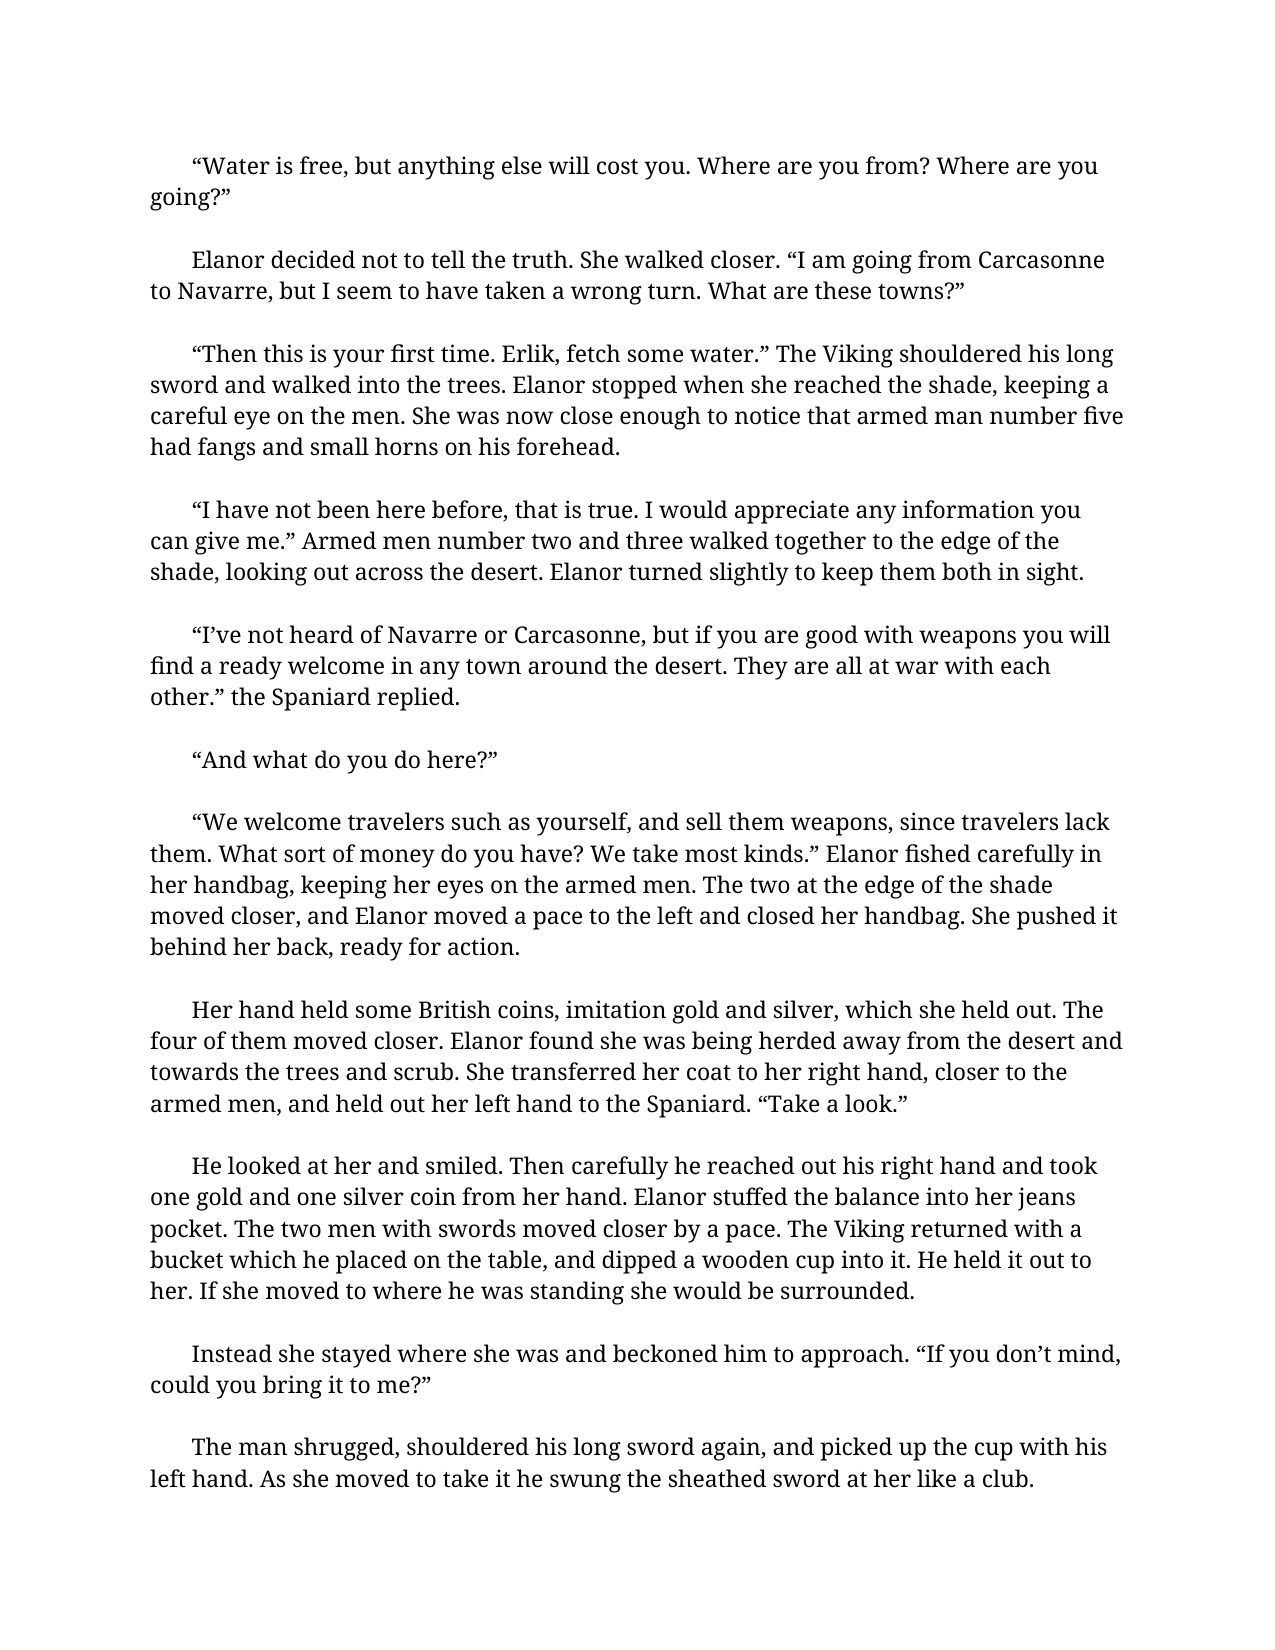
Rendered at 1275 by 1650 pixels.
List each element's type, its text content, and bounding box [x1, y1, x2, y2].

text “I’ve not heard of Navarre or Carcasonne, but if you are good with weapons you will find a ready welcome in any town around the desert. They are all at war with each other.” the Spaniard replied. [150, 619, 1125, 712]
text “Water is free, but anything else will cost you. Where are you from? Where are you going?” [150, 150, 1125, 212]
text The man shrugged, shouldered his long sword again, and picked up the cup with his left hand. As she moved to take it he swung the sheathed sword at her like a club. [150, 1431, 1125, 1494]
text He looked at her and smiled. Then carefully he reached out his right hand and took one gold and one silver coin from her hand. Elanor stuffed the balance into her jeans pocket. The two men with swords moved closer by a pace. The Viking returned with a bucket which he placed on the table, and dipped a wooden cup into it. He held it out to her. If she moved to where he was standing she would be surrounded. [150, 1150, 1125, 1306]
text “And what do you do here?” [150, 744, 1125, 775]
text Her hand held some British coins, imitation gold and silver, which she held out. The four of them moved closer. Elanor found she was being herded away from the desert and towards the trees and scrub. She transferred her coat to her right hand, closer to the armed men, and held out her left hand to the Spaniard. “Take a look.” [150, 994, 1125, 1119]
text “We welcome travelers such as yourself, and sell them weapons, since travelers lack them. What sort of money do you have? We take most kinds.” Elanor fished carefully in her handbag, keeping her eyes on the armed men. The two at the edge of the shade moved closer, and Elanor moved a pace to the left and closed her handbag. She pushed it behind her back, ready for action. [150, 806, 1125, 962]
text “Then this is your first time. Erlik, fetch some water.” The Viking shouldered his long sword and walked into the trees. Elanor stopped when she reached the shade, keeping a careful eye on the men. She was now close enough to notice that armed man number five had fangs and small horns on his forehead. [150, 337, 1125, 462]
text Elanor decided not to tell the truth. She walked closer. “I am going from Carcasonne to Navarre, but I seem to have taken a wrong turn. What are these towns?” [150, 244, 1125, 306]
text “I have not been here before, that is true. I would appreciate any information you can give me.” Armed men number two and three walked together to the edge of the shade, looking out across the desert. Elanor turned slightly to keep them both in sight. [150, 494, 1125, 587]
text Instead she stayed where she was and beckoned him to approach. “If you don’t mind, could you bring it to me?” [150, 1337, 1125, 1400]
